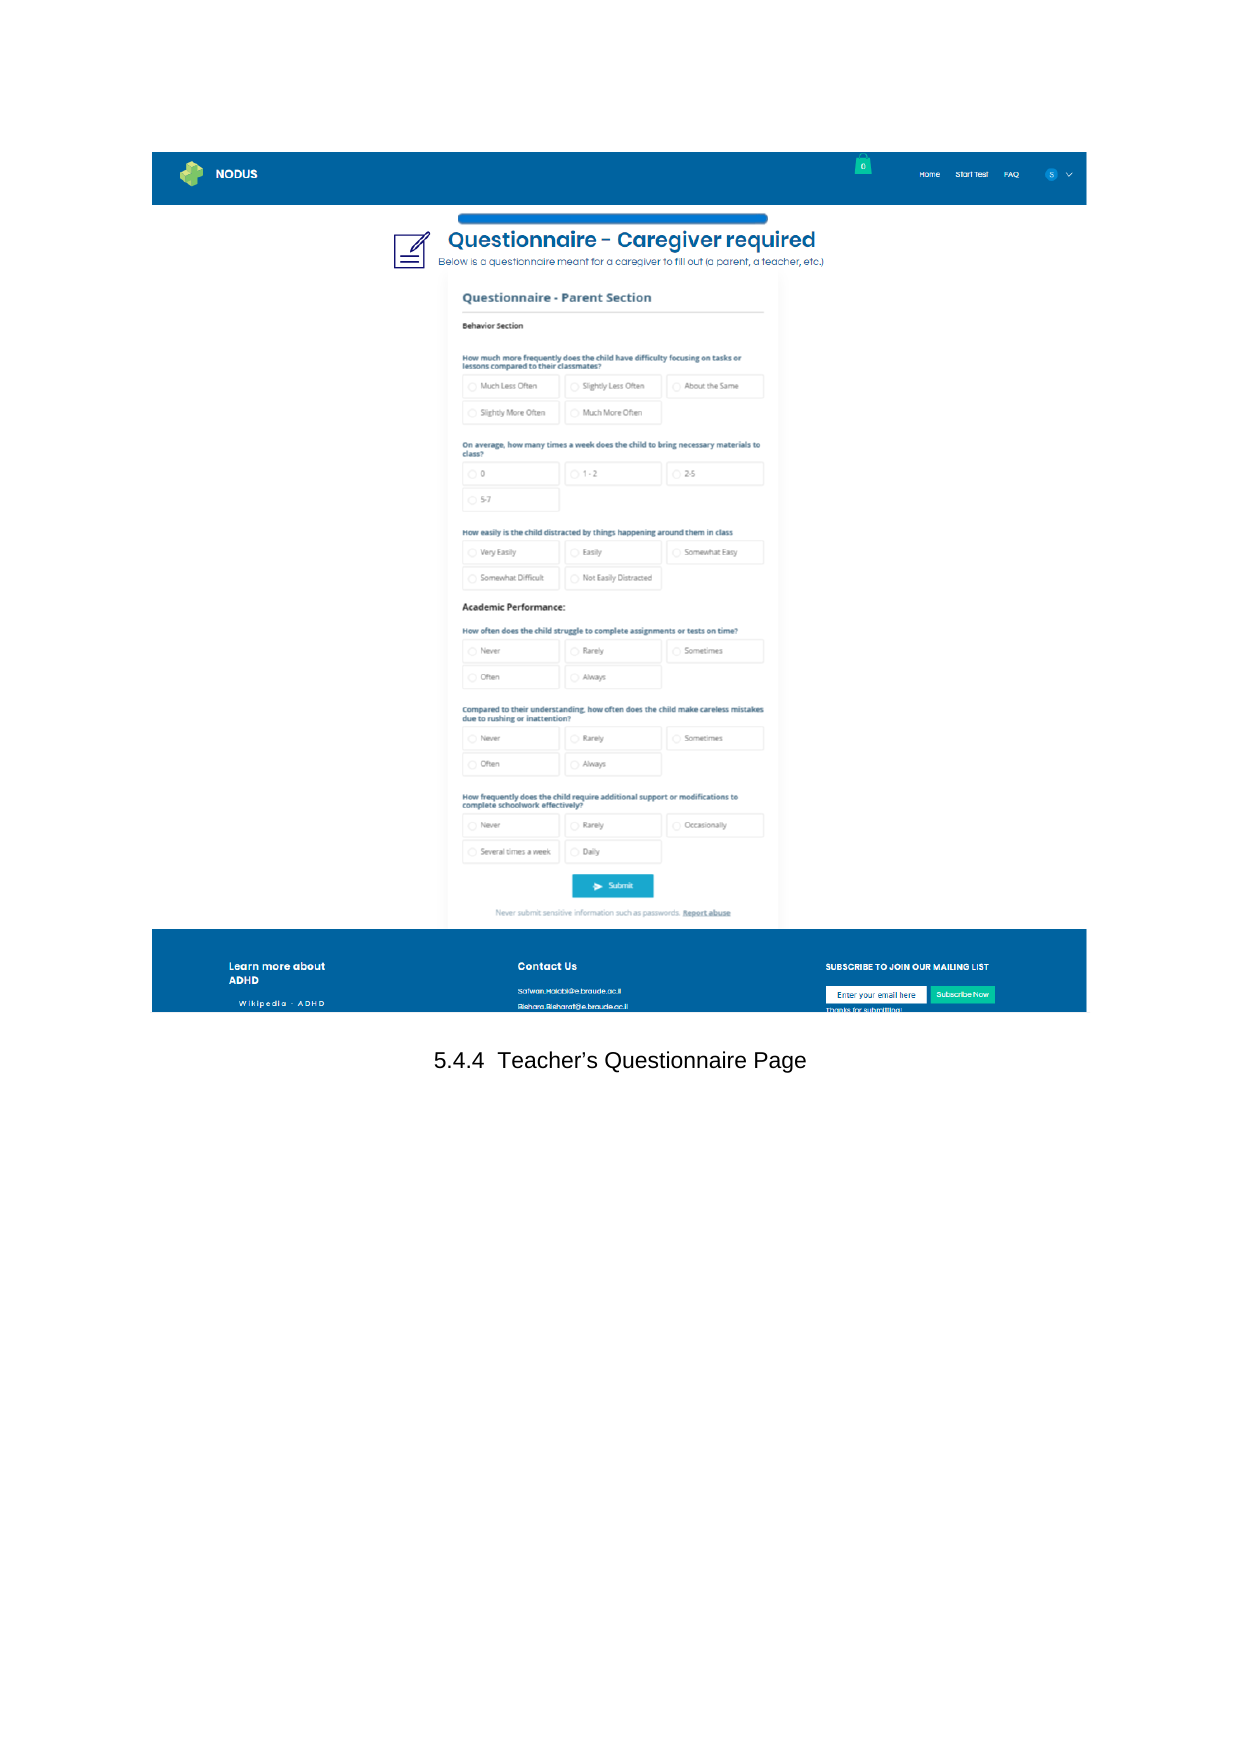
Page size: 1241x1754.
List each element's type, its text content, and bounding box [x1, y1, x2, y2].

text 5.4.4 Teacher’s Questionnaire Page [150, 1047, 1090, 1073]
picture [150, 150, 1091, 1013]
